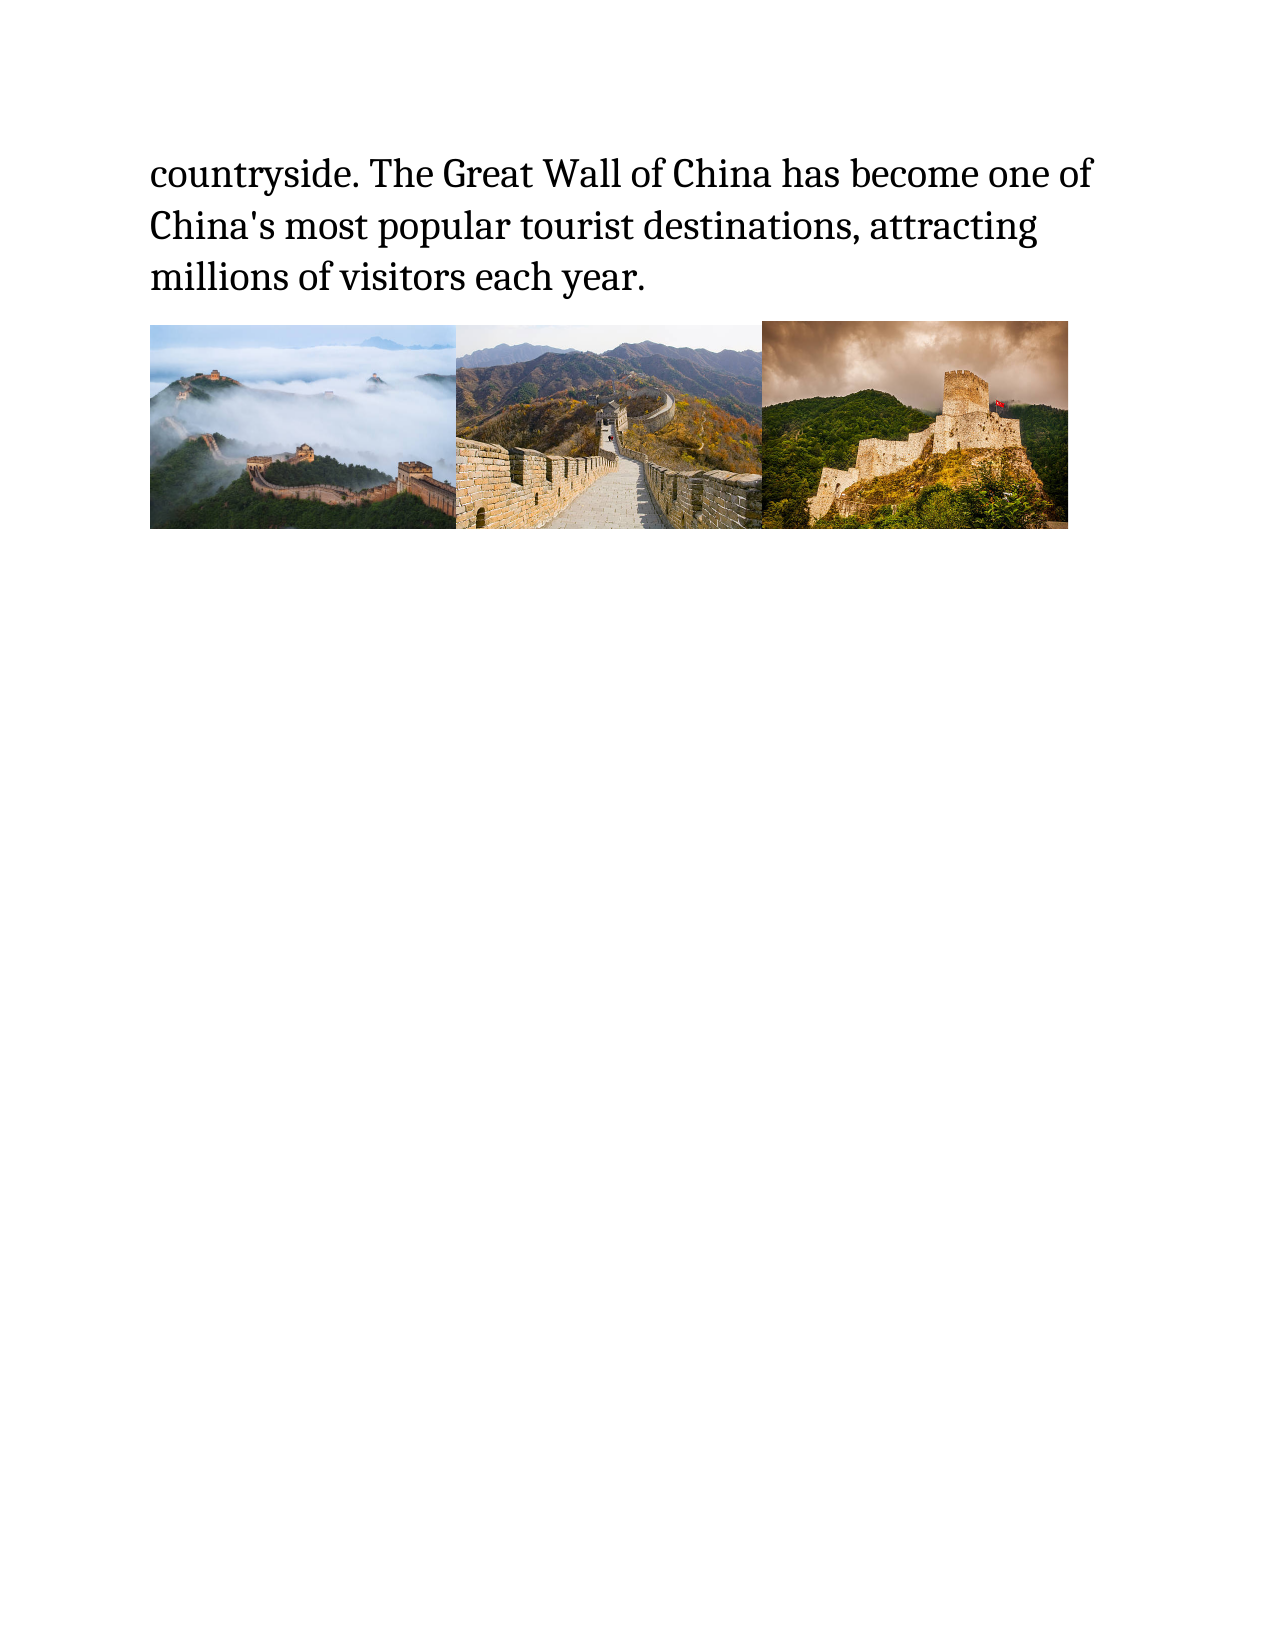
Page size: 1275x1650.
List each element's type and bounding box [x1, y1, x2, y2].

text [150, 150, 1125, 301]
picture [150, 321, 1069, 529]
